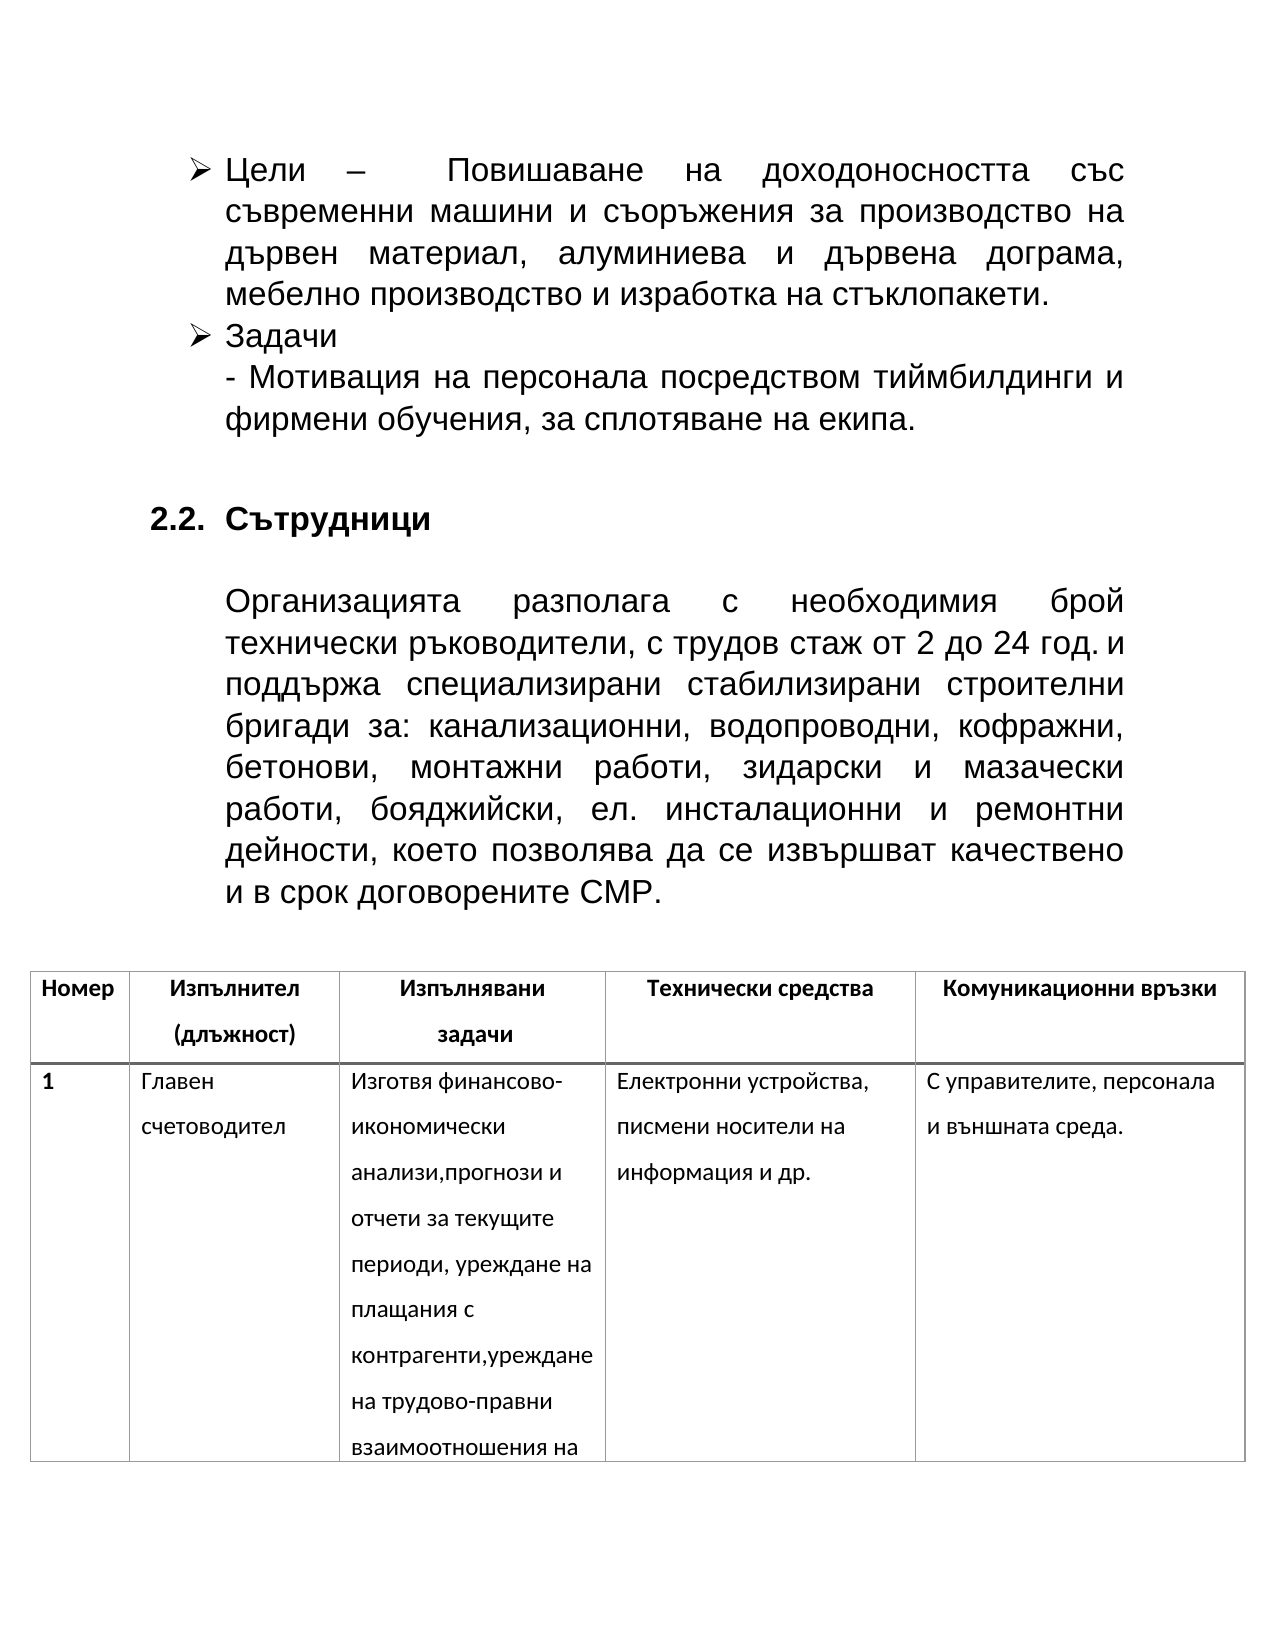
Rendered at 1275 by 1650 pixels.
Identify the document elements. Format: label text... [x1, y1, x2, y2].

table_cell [606, 1065, 915, 1461]
table_header Изпълнител (длъжност) [130, 972, 339, 1062]
table_header Номер [31, 972, 129, 1062]
list Цели – Повишаване на доходоносността със съвременни машини и съоръжения за производство на дървен материал, алуминиева и дървена дограма, мебелно производство и изработка на стъклопакети. [187, 150, 1125, 313]
table_cell 1 [31, 1065, 129, 1461]
list Сътрудници Организацията разполага с необходимия брой технически ръководители, с трудов стаж от 2 до 24 год. и поддържа специализирани стабилизирани строителни бригади за: канализационни, водопроводни, кофражни, бетонови, монтажни работи, зидарски и мазачески работи, бояджийски, ел. инсталационни и ремонтни дейности, което позволява да се извършват качествено и в срок договорените СМР. [150, 498, 1125, 910]
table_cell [340, 1065, 605, 1461]
list Задачи - Мотивация на персонала посредством тиймбилдинги и фирмени обучения, за сплотяване на екипа. [187, 316, 1125, 437]
table_header Технически средства [606, 972, 915, 1062]
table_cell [916, 1065, 1244, 1461]
table_header Изпълнявани задачи [340, 972, 605, 1062]
table_header Комуникационни връзки [916, 972, 1244, 1062]
table_cell Главен счетоводител [130, 1065, 339, 1461]
